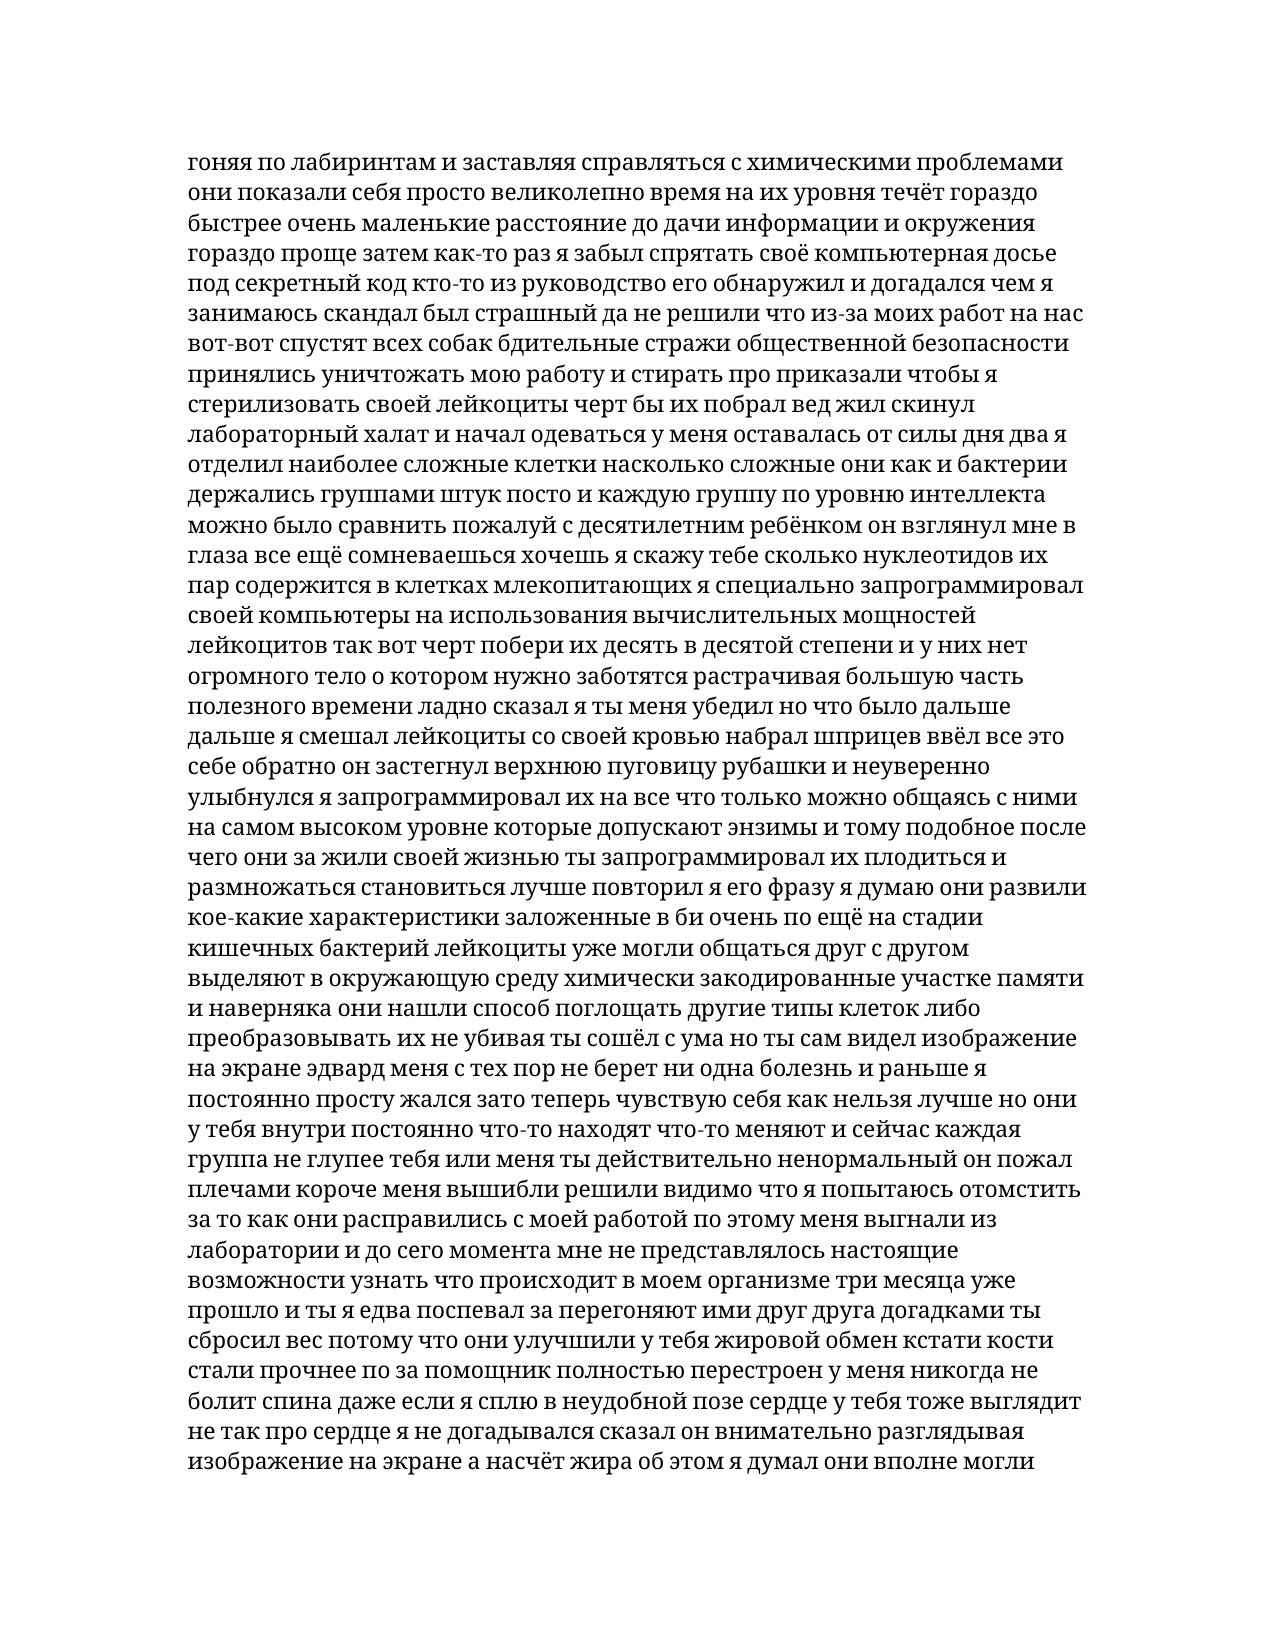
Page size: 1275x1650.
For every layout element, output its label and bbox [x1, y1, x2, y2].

text [187, 150, 1087, 1475]
